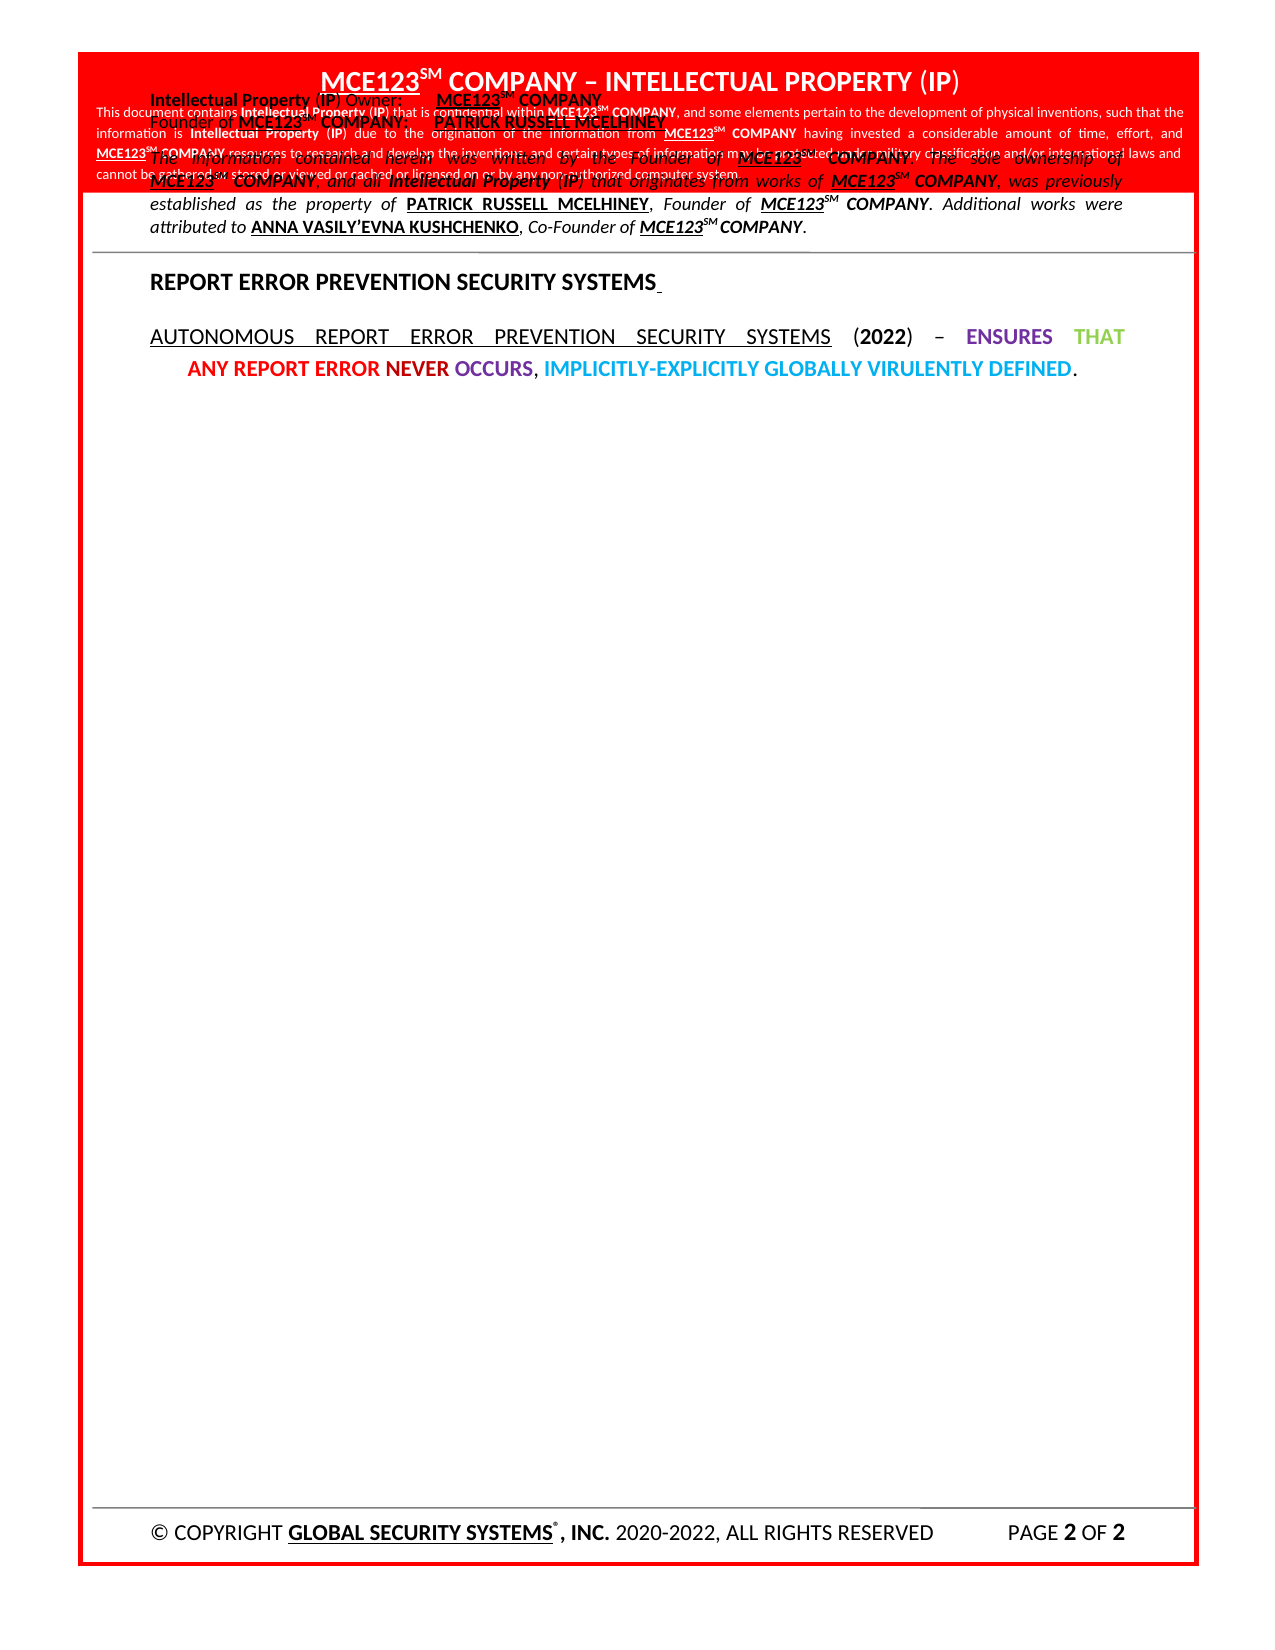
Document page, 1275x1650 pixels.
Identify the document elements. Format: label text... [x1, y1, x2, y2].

text AUTONOMOUS REPORT ERROR PREVENTION SECURITY SYSTEMS (2022) – ENSURES THAT ANY REPORT ERROR NEVER OCCURS, IMPLICITLY-EXPLICITLY GLOBALLY VIRULENTLY DEFINED. [150, 322, 1125, 382]
text REPORT ERROR PREVENTION SECURITY SYSTEMS [150, 266, 1125, 296]
